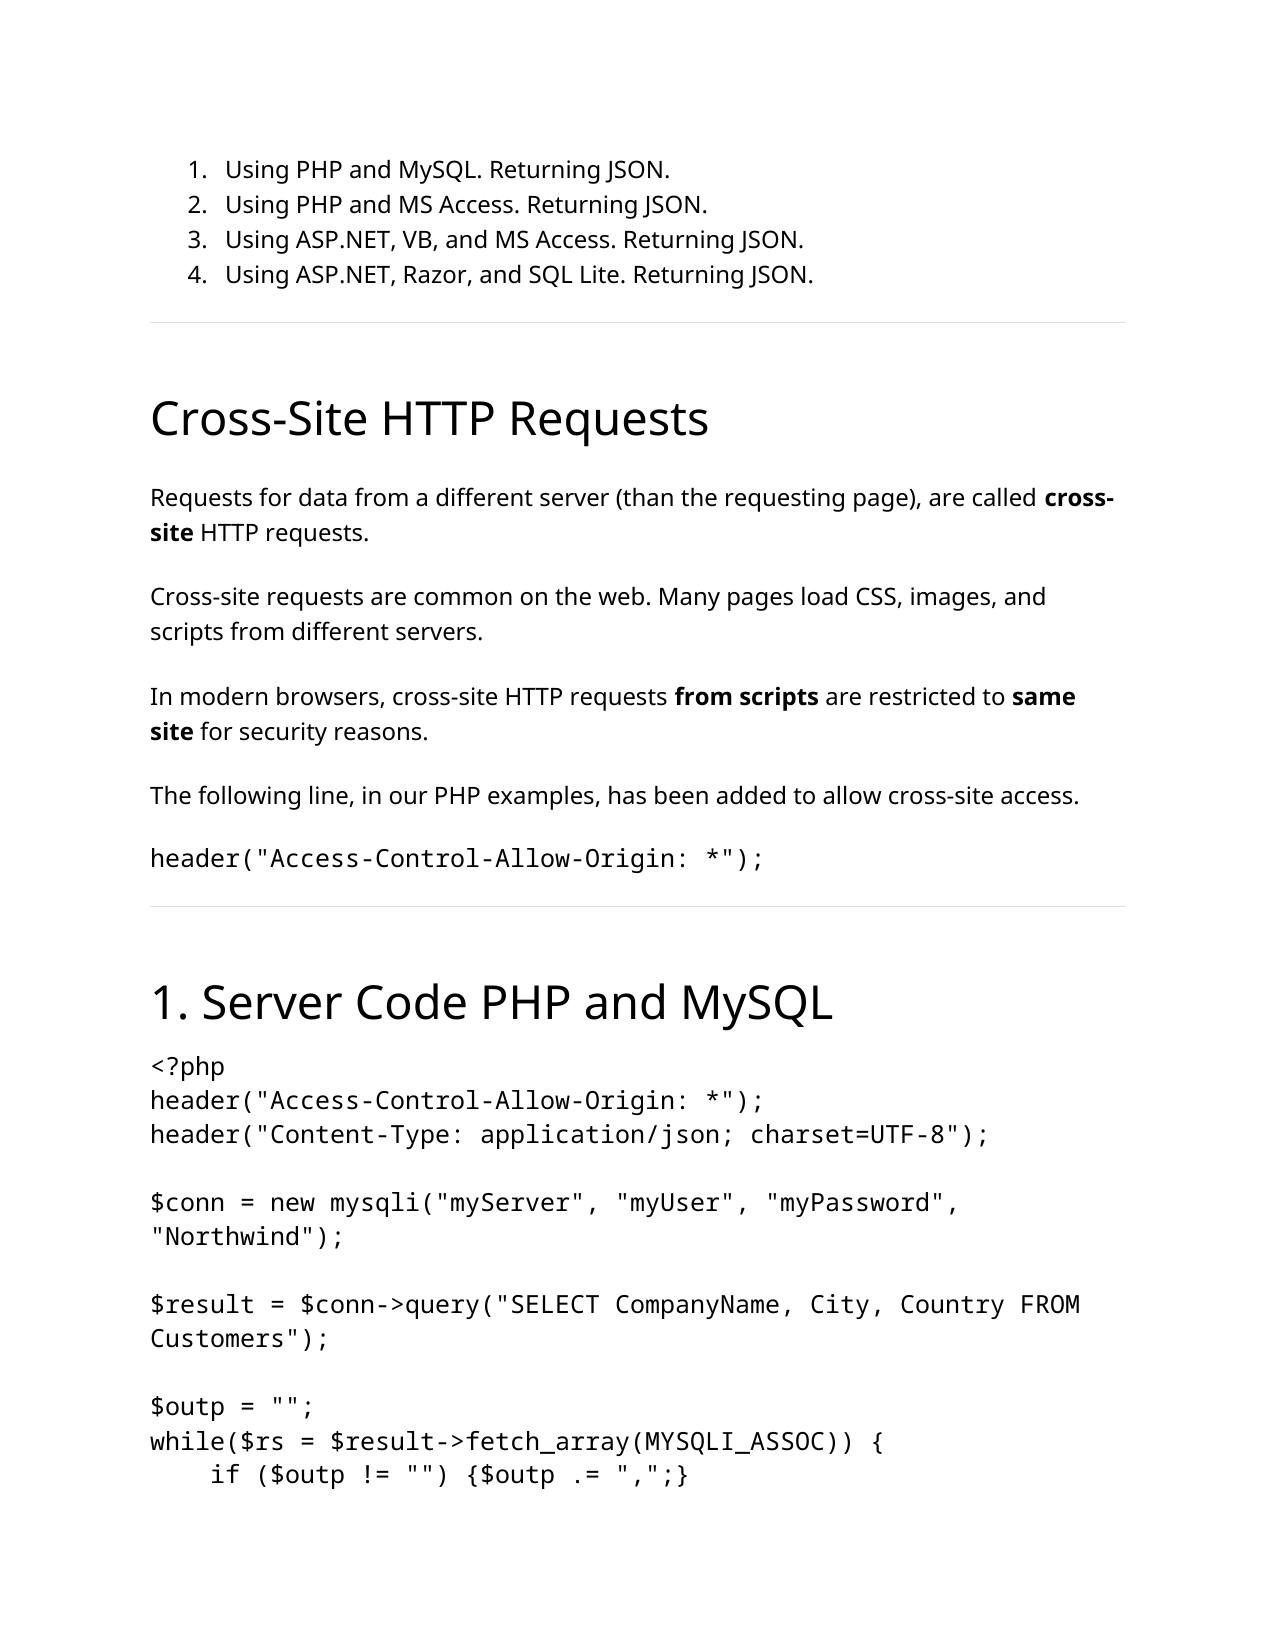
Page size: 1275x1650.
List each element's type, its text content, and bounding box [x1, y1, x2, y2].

text Cross-site requests are common on the web. Many pages load CSS, images, and scripts from different servers. [150, 577, 1125, 648]
text header("Access-Control-Allow-Origin: *"); [150, 841, 1125, 875]
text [150, 1048, 1125, 1491]
text In modern browsers, cross-site HTTP requests from scripts are restricted to same site for security reasons. [150, 677, 1125, 747]
text The following line, in our PHP examples, has been added to allow cross-site access. [150, 777, 1125, 812]
text Cross-Site HTTP Requests [150, 385, 1125, 449]
text Requests for data from a different server (than the requesting page), are called cross-site HTTP requests. [150, 478, 1125, 548]
list Using PHP and MS Access. Returning JSON. [187, 185, 1125, 220]
text 1. Server Code PHP and MySQL [150, 969, 1125, 1033]
list Using PHP and MySQL. Returning JSON. [187, 150, 1125, 185]
list Using ASP.NET, VB, and MS Access. Returning JSON. [187, 220, 1125, 256]
list Using ASP.NET, Razor, and SQL Lite. Returning JSON. [187, 256, 1125, 291]
